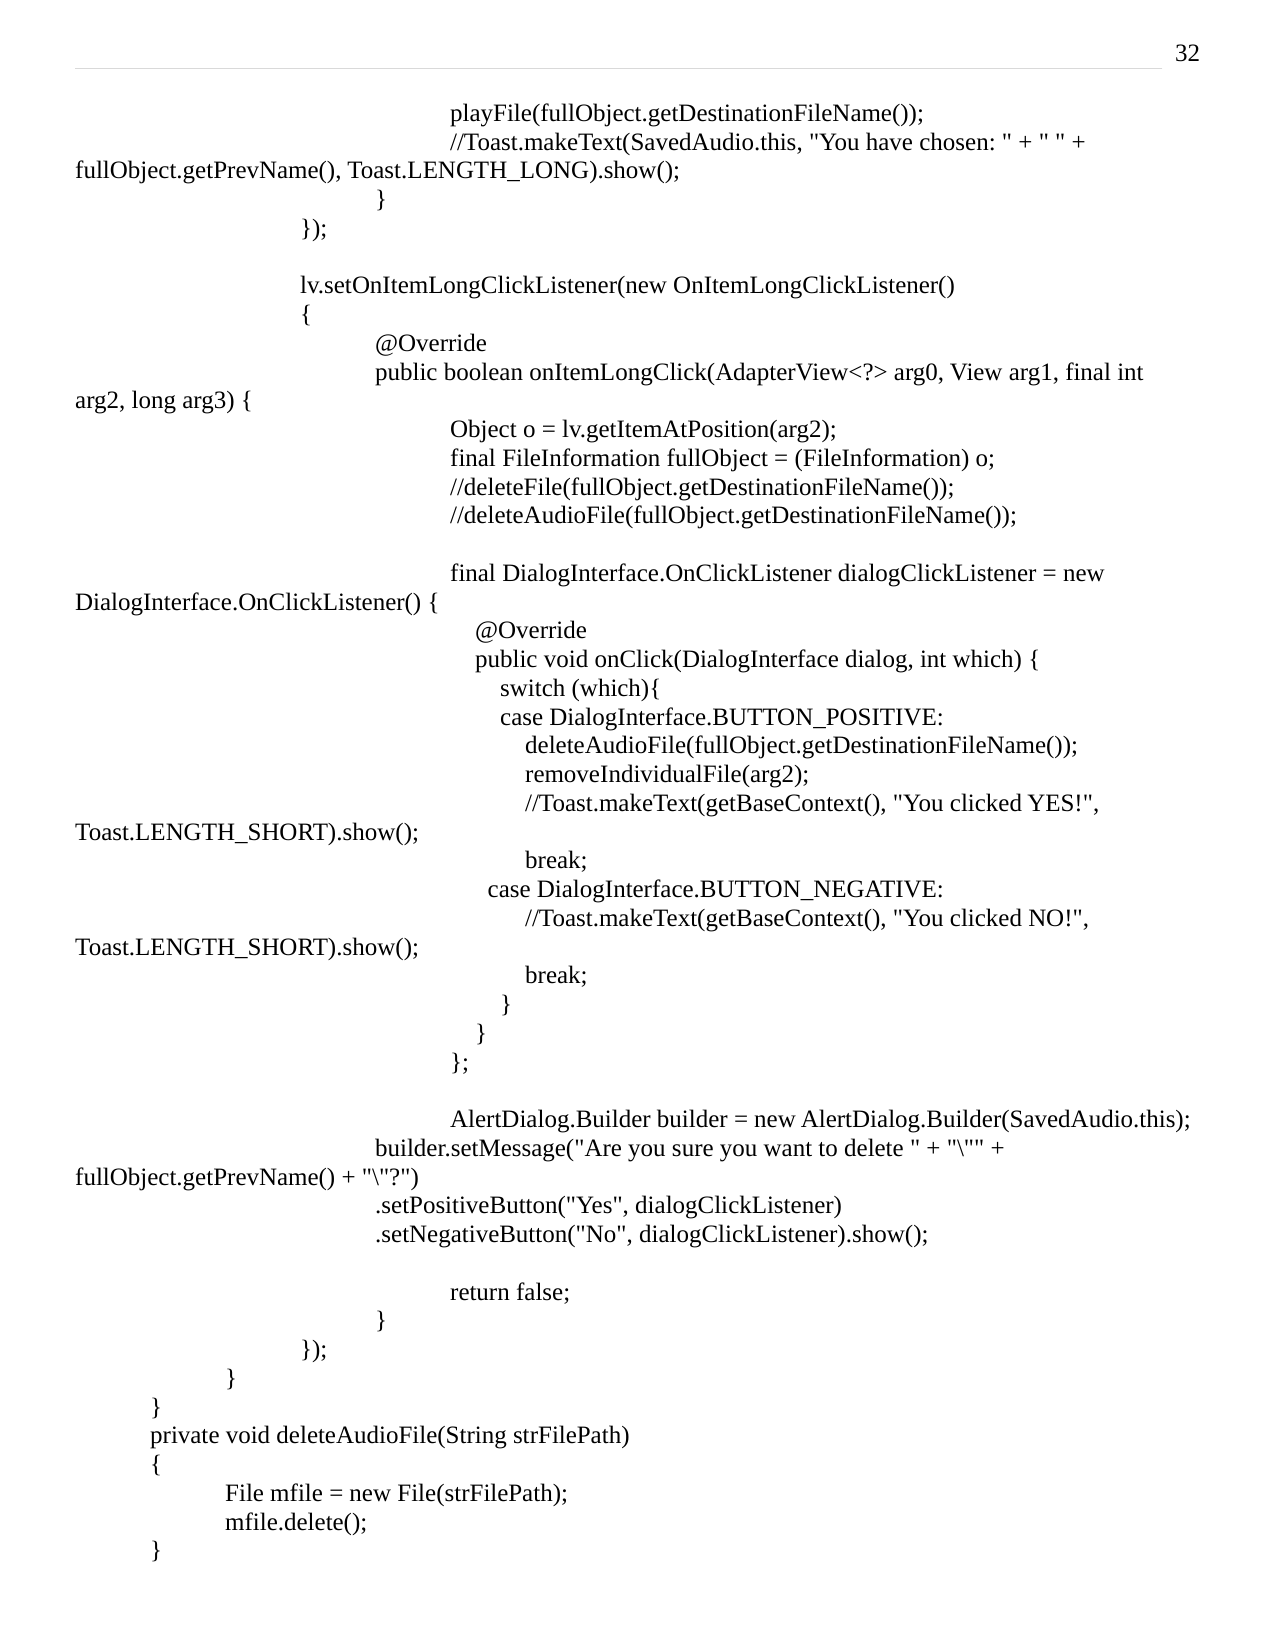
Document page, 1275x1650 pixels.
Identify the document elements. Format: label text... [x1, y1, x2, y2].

text case DialogInterface.BUTTON_POSITIVE: [75, 702, 1200, 731]
text public void onClick(DialogInterface dialog, int which) { [75, 644, 1200, 673]
text deleteAudioFile(fullObject.getDestinationFileName()); [75, 731, 1200, 759]
text break; [75, 961, 1200, 989]
text } [75, 1363, 1200, 1392]
text }); [75, 213, 1200, 242]
text } [75, 1392, 1200, 1421]
text } [75, 1536, 1200, 1564]
text } [75, 184, 1200, 213]
text } [75, 1306, 1200, 1334]
text } [75, 989, 1200, 1018]
text //deleteAudioFile(fullObject.getDestinationFileName()); [75, 501, 1200, 529]
text AlertDialog.Builder builder = new AlertDialog.Builder(SavedAudio.this); [75, 1104, 1200, 1133]
text private void deleteAudioFile(String strFilePath) [75, 1421, 1200, 1449]
text case DialogInterface.BUTTON_NEGATIVE: [75, 874, 1200, 903]
text //deleteFile(fullObject.getDestinationFileName()); [75, 472, 1200, 501]
text removeIndividualFile(arg2); [75, 759, 1200, 788]
text { [75, 1449, 1200, 1478]
text } [75, 1018, 1200, 1047]
text final DialogInterface.OnClickListener dialogClickListener = new DialogInterface.OnClickListener() { [75, 558, 1200, 616]
text }; [75, 1047, 1200, 1076]
text switch (which){ [75, 673, 1200, 702]
text //Toast.makeText(getBaseContext(), "You clicked NO!", Toast.LENGTH_SHORT).show(); [75, 903, 1200, 961]
text mfile.delete(); [75, 1507, 1200, 1536]
text //Toast.makeText(getBaseContext(), "You clicked YES!", Toast.LENGTH_SHORT).show(); [75, 788, 1200, 846]
text File mfile = new File(strFilePath); [75, 1478, 1200, 1507]
text return false; [75, 1277, 1200, 1306]
text { [75, 299, 1200, 328]
text builder.setMessage("Are you sure you want to delete " + "\"" + fullObject.getPrevName() + "\"?") [75, 1133, 1200, 1191]
text @Override [75, 616, 1200, 644]
text Object o = lv.getItemAtPosition(arg2); [75, 414, 1200, 443]
text final FileInformation fullObject = (FileInformation) o; [75, 443, 1200, 472]
text lv.setOnItemLongClickListener(new OnItemLongClickListener() [75, 271, 1200, 299]
text .setPositiveButton("Yes", dialogClickListener) [75, 1191, 1200, 1219]
text playFile(fullObject.getDestinationFileName()); [75, 98, 1200, 127]
text break; [75, 846, 1200, 874]
text //Toast.makeText(SavedAudio.this, "You have chosen: " + " " + fullObject.getPrevName(), Toast.LENGTH_LONG).show(); [75, 127, 1200, 184]
text public boolean onItemLongClick(AdapterView<?> arg0, View arg1, final int arg2, long arg3) { [75, 357, 1200, 414]
text }); [75, 1334, 1200, 1363]
text .setNegativeButton("No", dialogClickListener).show(); [75, 1219, 1200, 1248]
text @Override [75, 328, 1200, 357]
